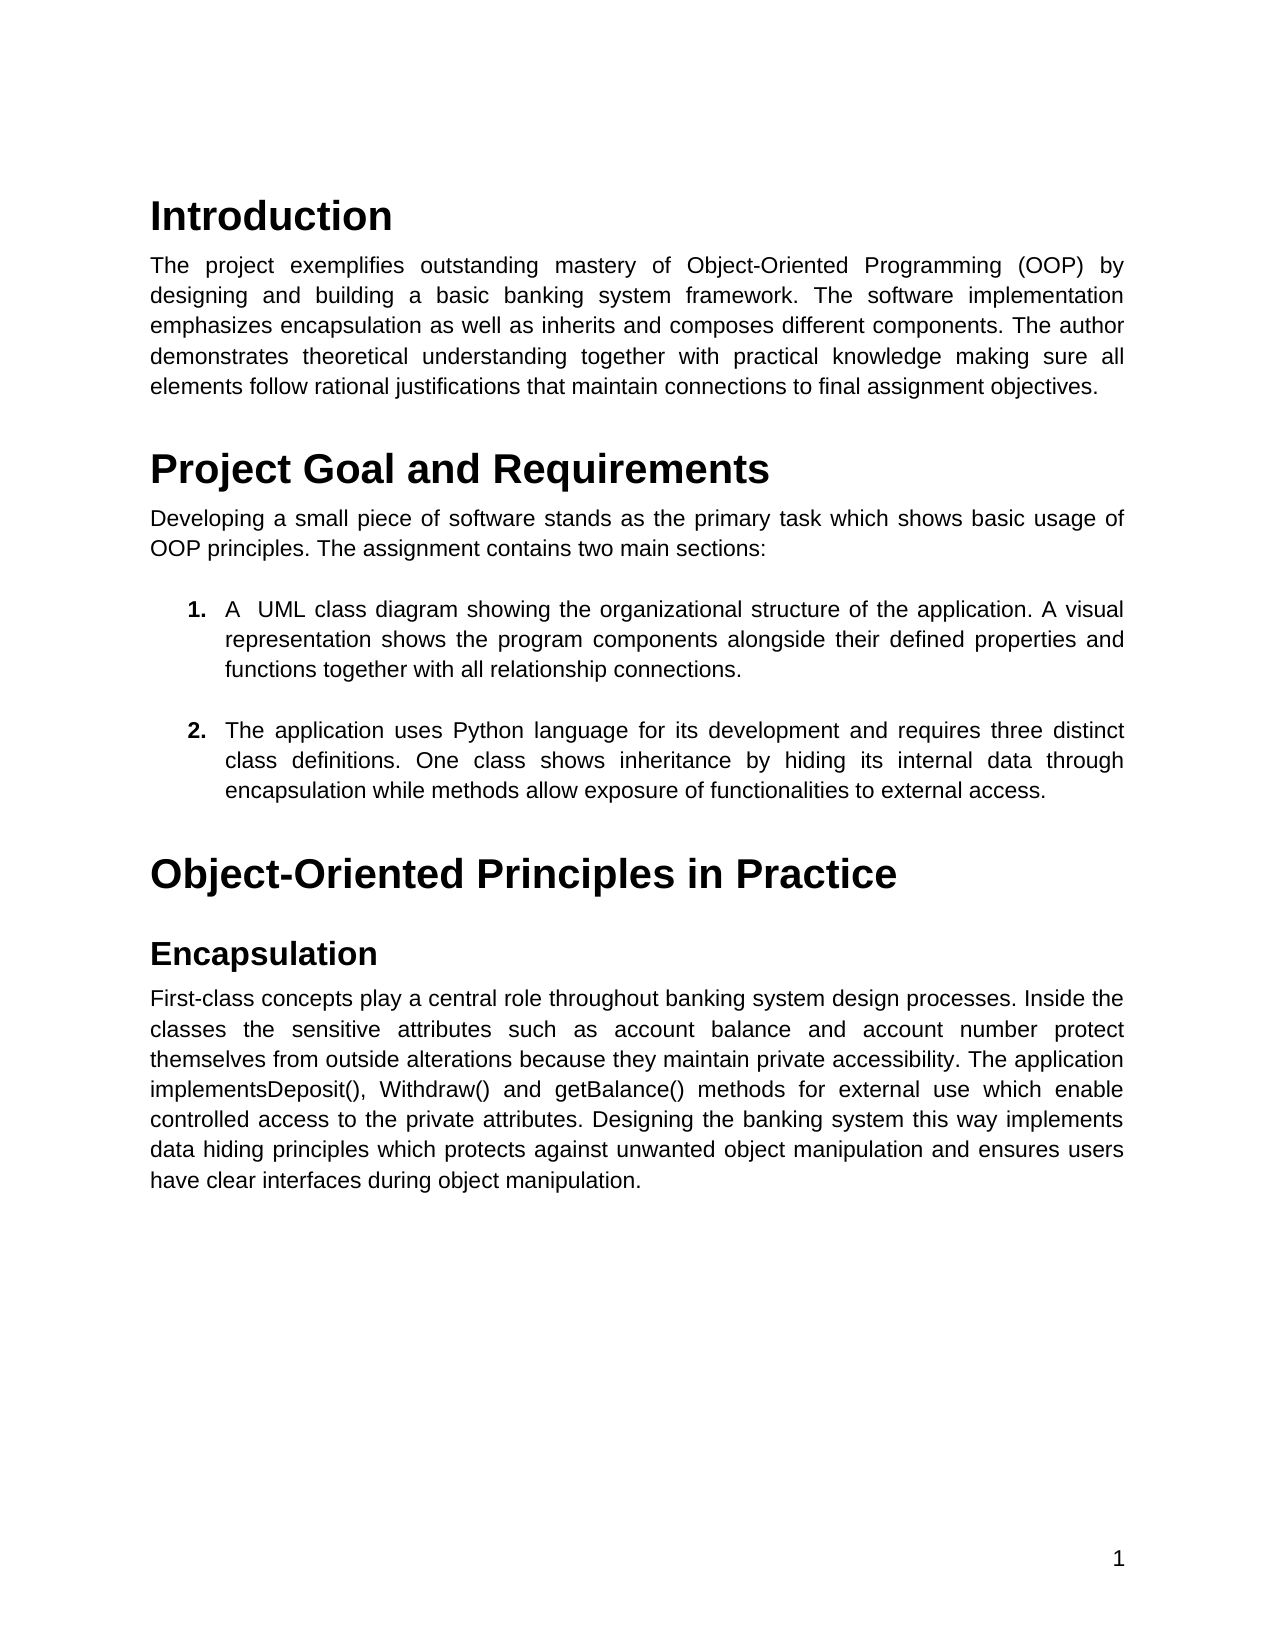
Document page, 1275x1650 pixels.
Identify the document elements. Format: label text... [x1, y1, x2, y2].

text The project exemplifies outstanding mastery of Object-Oriented Programming (OOP) by designing and building a basic banking system framework. The software implementation emphasizes encapsulation as well as inherits and composes different components. The author demonstrates theoretical understanding together with practical knowledge making sure all elements follow rational justifications that maintain connections to final assignment objectives. [150, 252, 1125, 399]
list A UML class diagram showing the organizational structure of the application. A visual representation shows the program components alongside their defined properties and functions together with all relationship connections. [187, 596, 1125, 683]
text First-class concepts play a central role throughout banking system design processes. Inside the classes the sensitive attributes such as account balance and account number protect themselves from outside alterations because they maintain private accessibility. The application implementsDeposit(), Withdraw() and getBalance() methods for external use which enable controlled access to the private attributes. Designing the banking system this way implements data hiding principles which protects against unwanted object manipulation and ensures users have clear interfaces during object manipulation. [150, 985, 1125, 1193]
subtitle Object-Oriented Principles in Practice [150, 849, 1125, 897]
subtitle Project Goal and Requirements [150, 445, 1125, 493]
text Developing a small piece of software stands as the primary task which shows basic usage of OOP principles. The assignment contains two main sections: [150, 505, 1125, 562]
subtitle Encapsulation [150, 934, 1125, 973]
list The application uses Python language for its development and requires three distinct class definitions. One class shows inheritance by hiding its internal data through encapsulation while methods allow exposure of functionalities to external access. [187, 717, 1125, 803]
subtitle Introduction [150, 192, 1125, 239]
